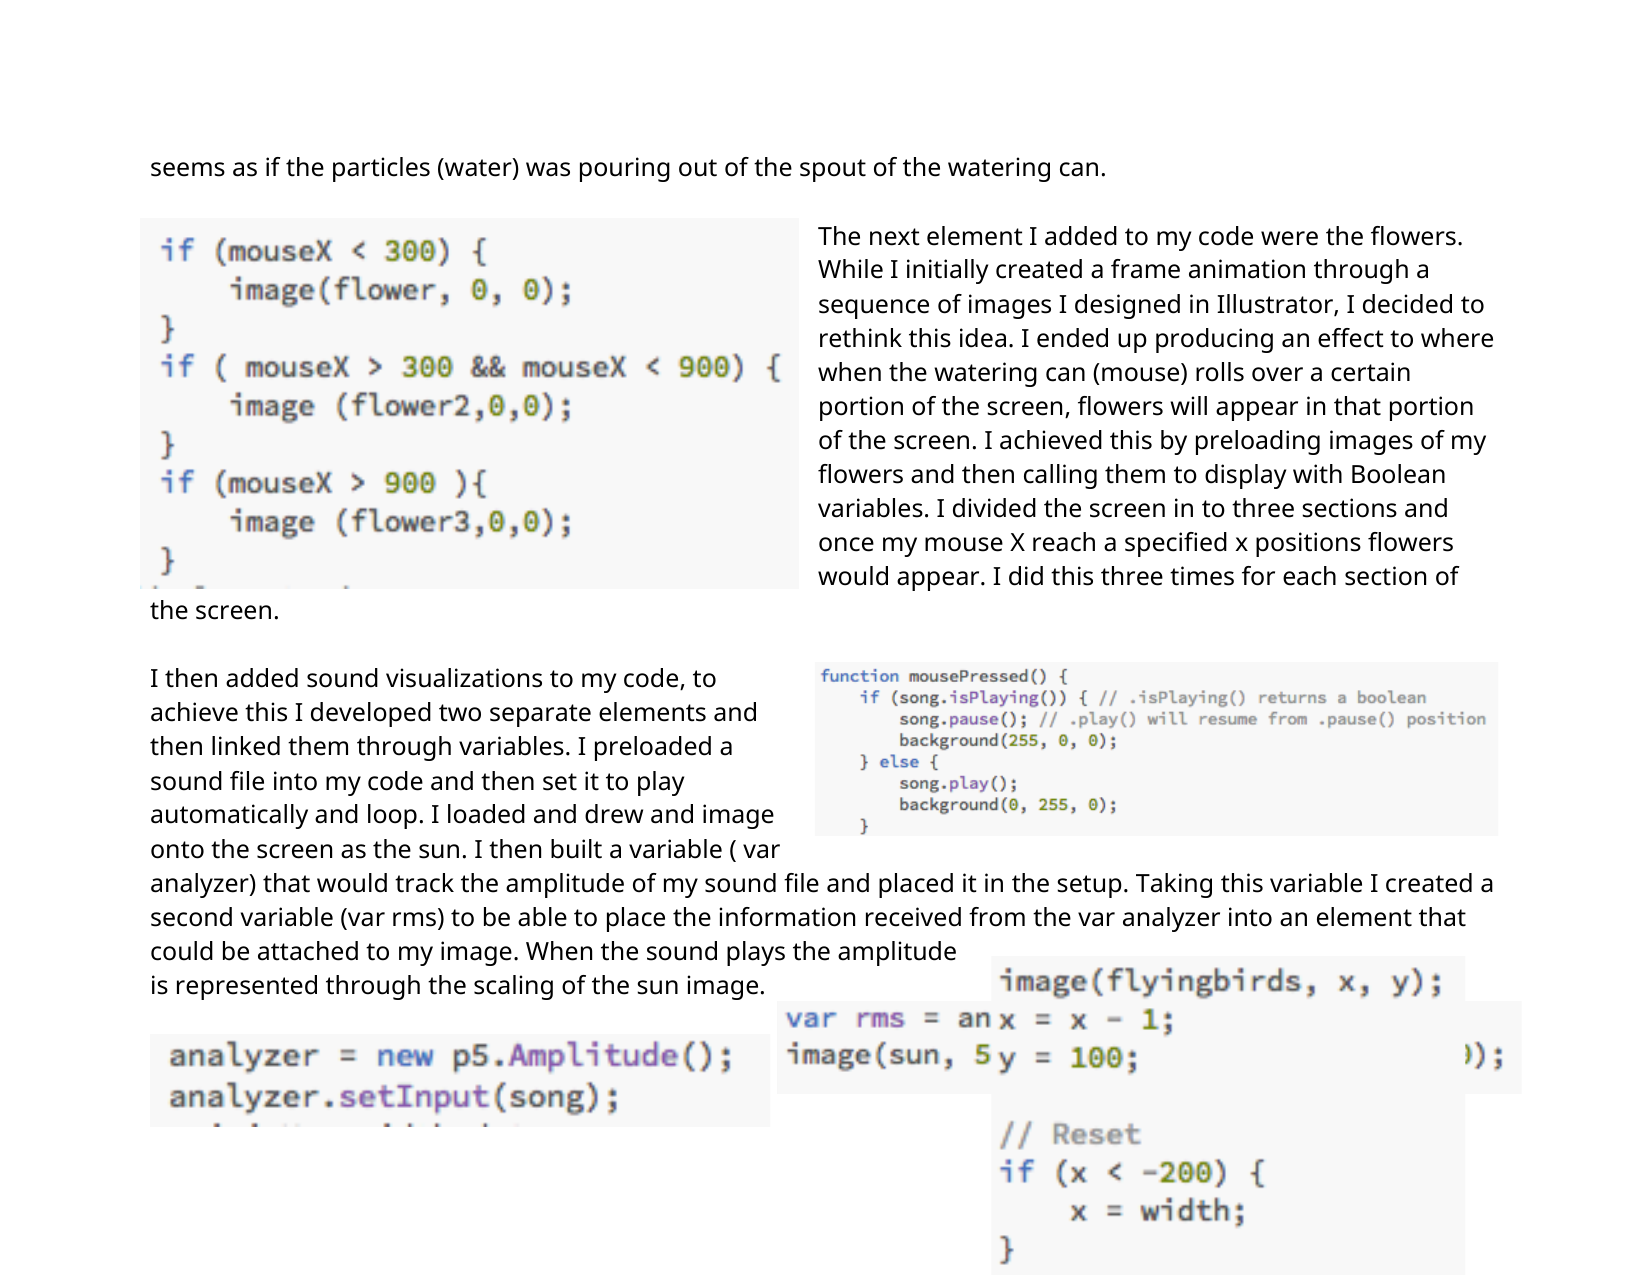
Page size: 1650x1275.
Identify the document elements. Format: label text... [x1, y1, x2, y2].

picture [150, 1034, 771, 1127]
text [150, 150, 1500, 184]
picture [140, 218, 799, 589]
picture [814, 662, 1499, 836]
picture [777, 956, 1522, 1275]
